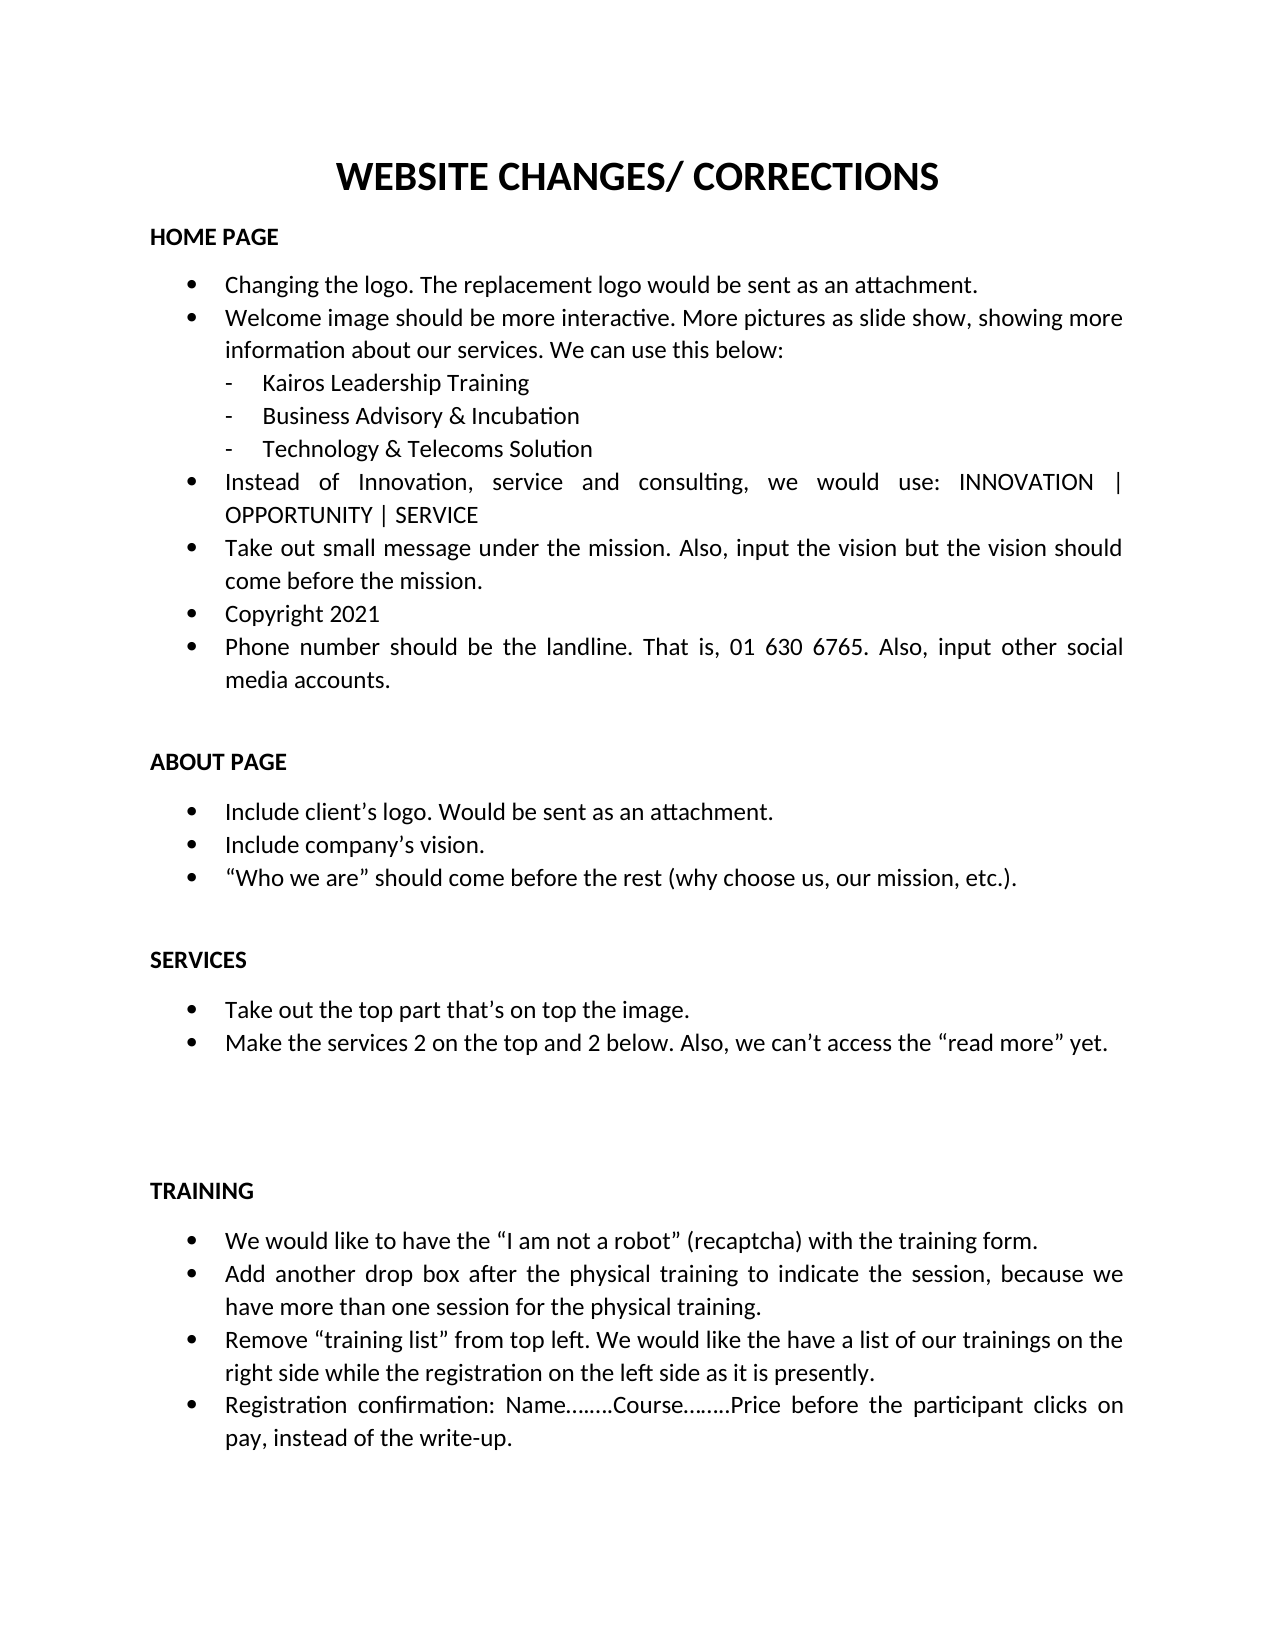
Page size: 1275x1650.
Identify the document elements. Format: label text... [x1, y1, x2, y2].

text HOME PAGE [150, 222, 1125, 252]
list We would like to have the “I am not a robot” (recaptcha) with the training form. [187, 1225, 1125, 1256]
list Take out small message under the mission. Also, input the vision but the vision should come before the mission. [187, 532, 1125, 596]
list Make the services 2 on the top and 2 below. Also, we can’t access the “read more” yet. [187, 1027, 1125, 1057]
list Technology & Telecoms Solution [225, 433, 1125, 464]
list Copyright 2021 [187, 598, 1125, 628]
text SERVICES [150, 944, 1125, 975]
list Instead of Innovation, service and consulting, we would use: INNOVATION | OPPORTUNITY | SERVICE [187, 466, 1125, 530]
list Kairos Leadership Training [225, 367, 1125, 398]
list Business Advisory & Incubation [225, 400, 1125, 431]
list Add another drop box after the physical training to indicate the session, because we have more than one session for the physical training. [187, 1258, 1125, 1321]
list Changing the logo. The replacement logo would be sent as an attachment. [187, 269, 1125, 299]
list Take out the top part that’s on top the image. [187, 994, 1125, 1024]
list Include company’s vision. [187, 829, 1125, 859]
list Include client’s logo. Would be sent as an attachment. [187, 796, 1125, 826]
list Remove “training list” from top left. We would like the have a list of our trainings on the right side while the registration on the left side as it is presently. [187, 1324, 1125, 1387]
list Phone number should be the landline. That is, 01 630 6765. Also, input other social media accounts. [187, 631, 1125, 694]
text WEBSITE CHANGES/ CORRECTIONS [150, 150, 1125, 201]
list Registration confirmation: Name….….Course……..Price before the participant clicks on pay, instead of the write-up. [187, 1389, 1125, 1453]
text TRAINING [150, 1175, 1125, 1206]
list Welcome image should be more interactive. More pictures as slide show, showing more information about our services. We can use this below: [187, 302, 1125, 365]
list “Who we are” should come before the rest (why choose us, our mission, etc.). [187, 862, 1125, 892]
text ABOUT PAGE [150, 746, 1125, 777]
